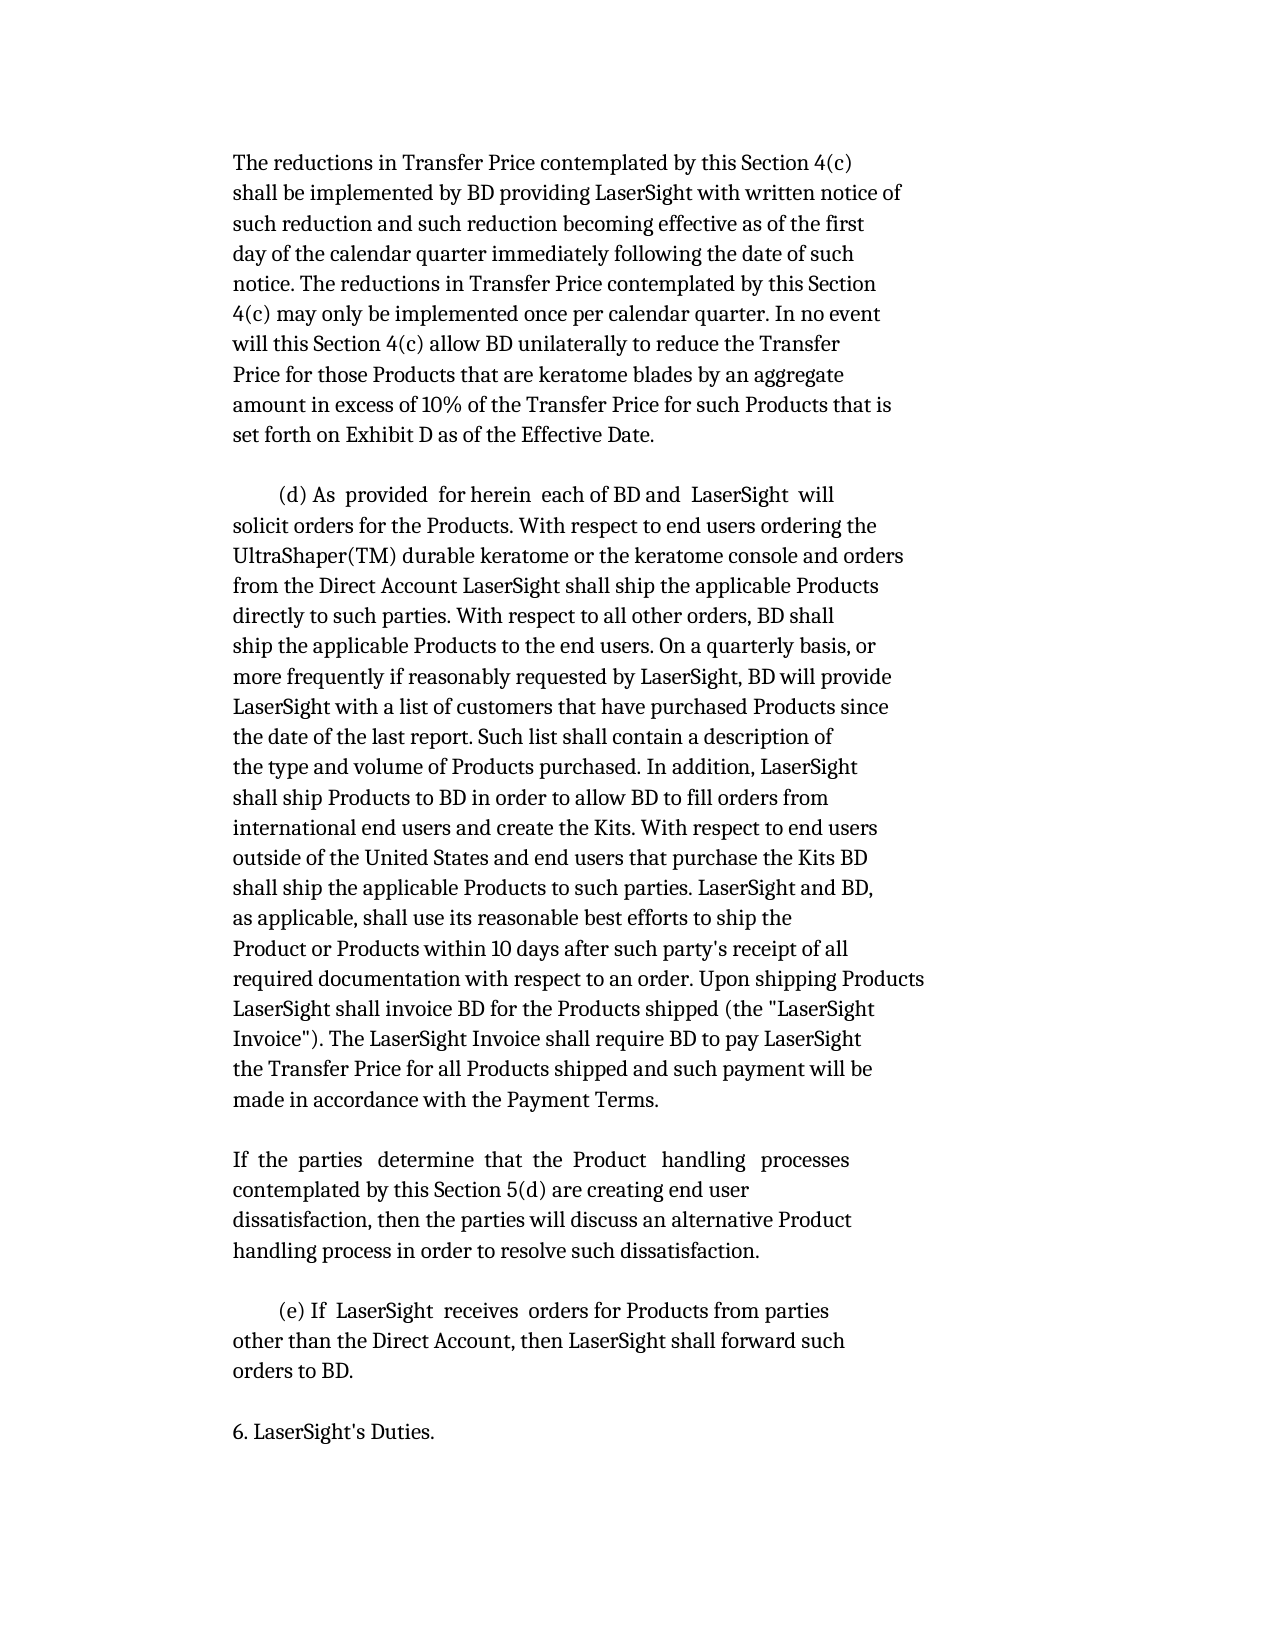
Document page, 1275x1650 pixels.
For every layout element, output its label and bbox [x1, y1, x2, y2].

text [187, 150, 1087, 1475]
